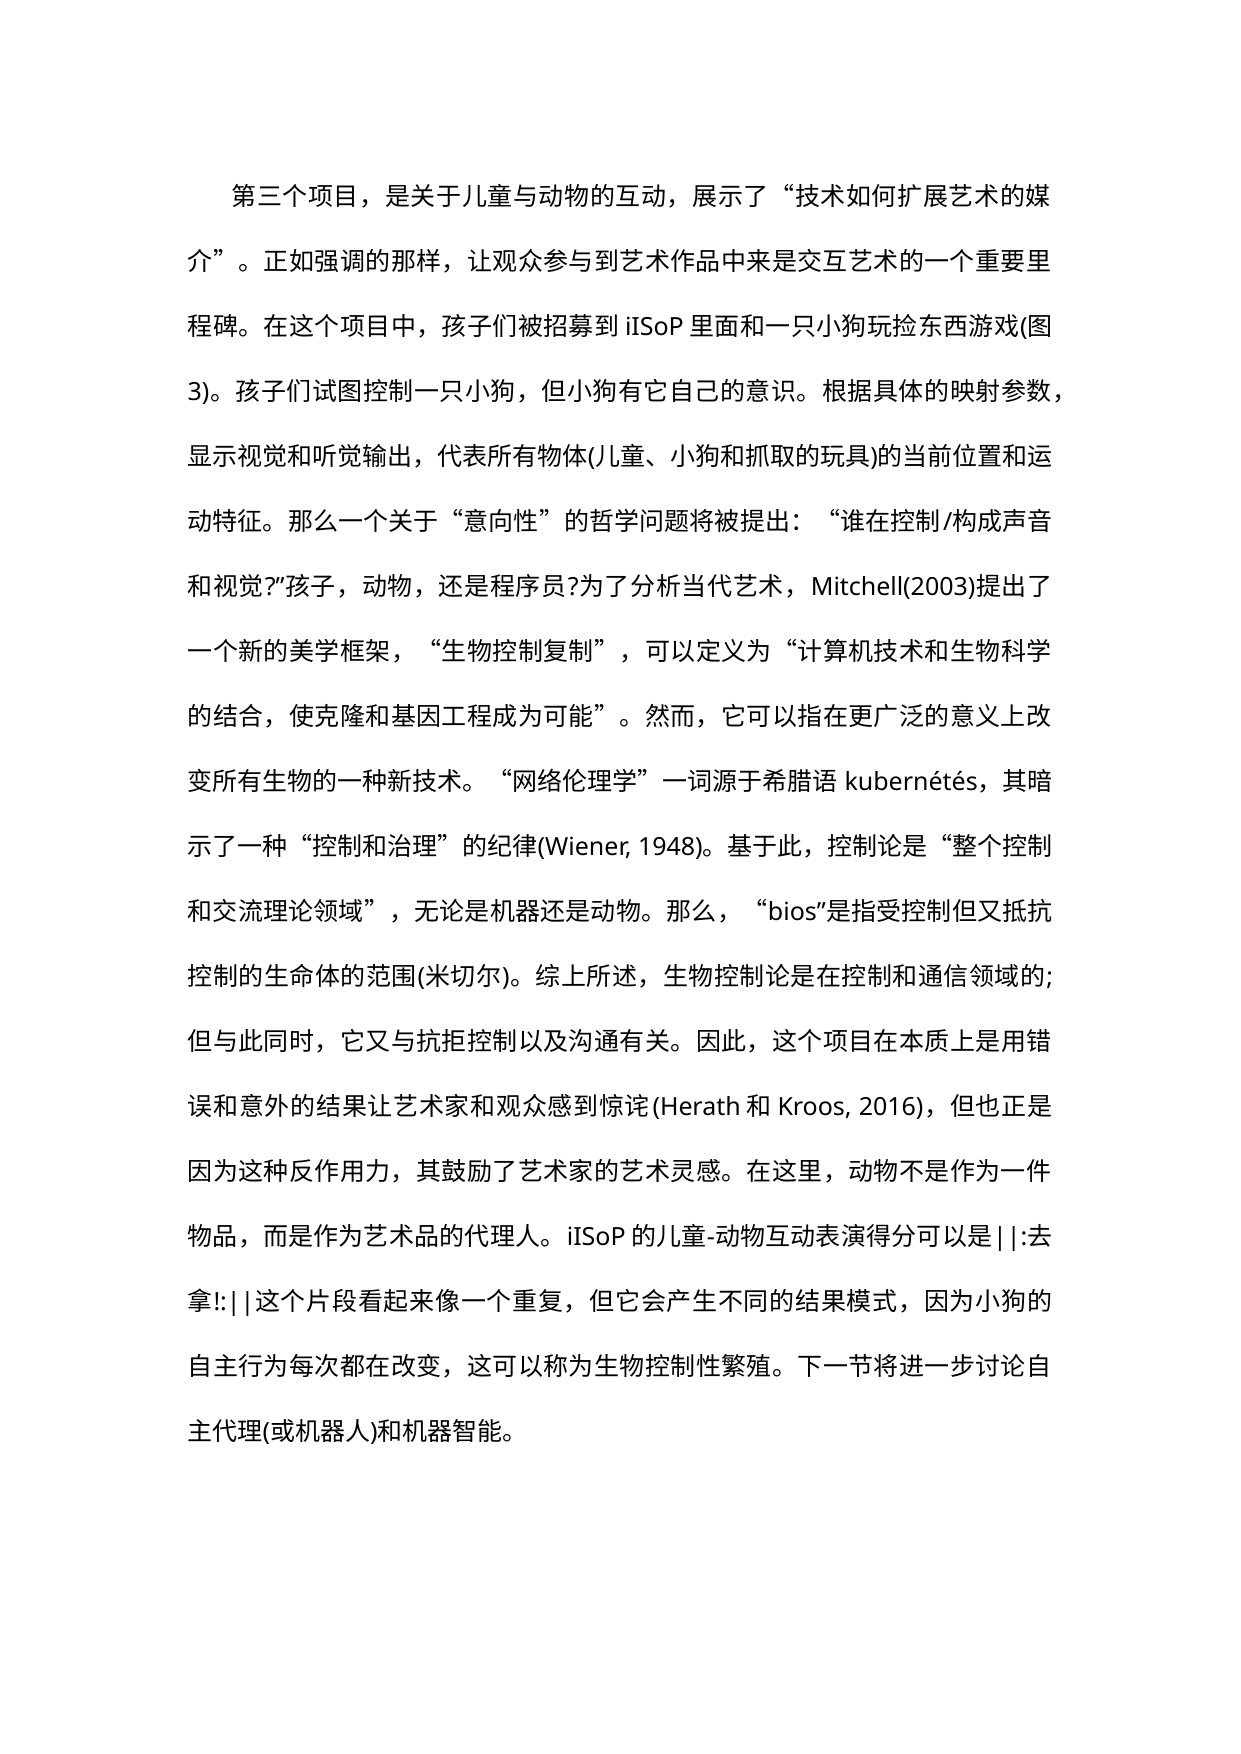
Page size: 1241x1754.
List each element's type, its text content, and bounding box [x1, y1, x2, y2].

text 第三个项目，是关于儿童与动物的互动，展示了“技术如何扩展艺术的媒介”。正如强调的那样，让观众参与到艺术作品中来是交互艺术的一个重要里程碑。在这个项目中，孩子们被招募到iISoP里面和一只小狗玩捡东西游戏(图3)。孩子们试图控制一只小狗，但小狗有它自己的意识。根据具体的映射参数，显示视觉和听觉输出，代表所有物体(儿童、小狗和抓取的玩具)的当前位置和运动特征。那么一个关于“意向性”的哲学问题将被提出：“谁在控制/构成声音和视觉?”孩子，动物，还是程序员?为了分析当代艺术，Mitchell(2003)提出了一个新的美学框架，“生物控制复制”，可以定义为“计算机技术和生物科学的结合，使克隆和基因工程成为可能”。然而，它可以指在更广泛的意义上改变所有生物的一种新技术。“网络伦理学”一词源于希腊语kubernétés，其暗示了一种“控制和治理”的纪律(Wiener, 1948)。基于此，控制论是“整个控制和交流理论领域”，无论是机器还是动物。那么，“bios”是指受控制但又抵抗控制的生命体的范围(米切尔)。综上所述，生物控制论是在控制和通信领域的;但与此同时，它又与抗拒控制以及沟通有关。因此，这个项目在本质上是用错误和意外的结果让艺术家和观众感到惊诧(Herath和Kroos, 2016)，但也正是因为这种反作用力，其鼓励了艺术家的艺术灵感。在这里，动物不是作为一件物品，而是作为艺术品的代理人。iISoP的儿童-动物互动表演得分可以是||:去拿!:||这个片段看起来像一个重复，但它会产生不同的结果模式，因为小狗的自主行为每次都在改变，这可以称为生物控制性繁殖。下一节将进一步讨论自主代理(或机器人)和机器智能。 [187, 162, 1053, 1462]
